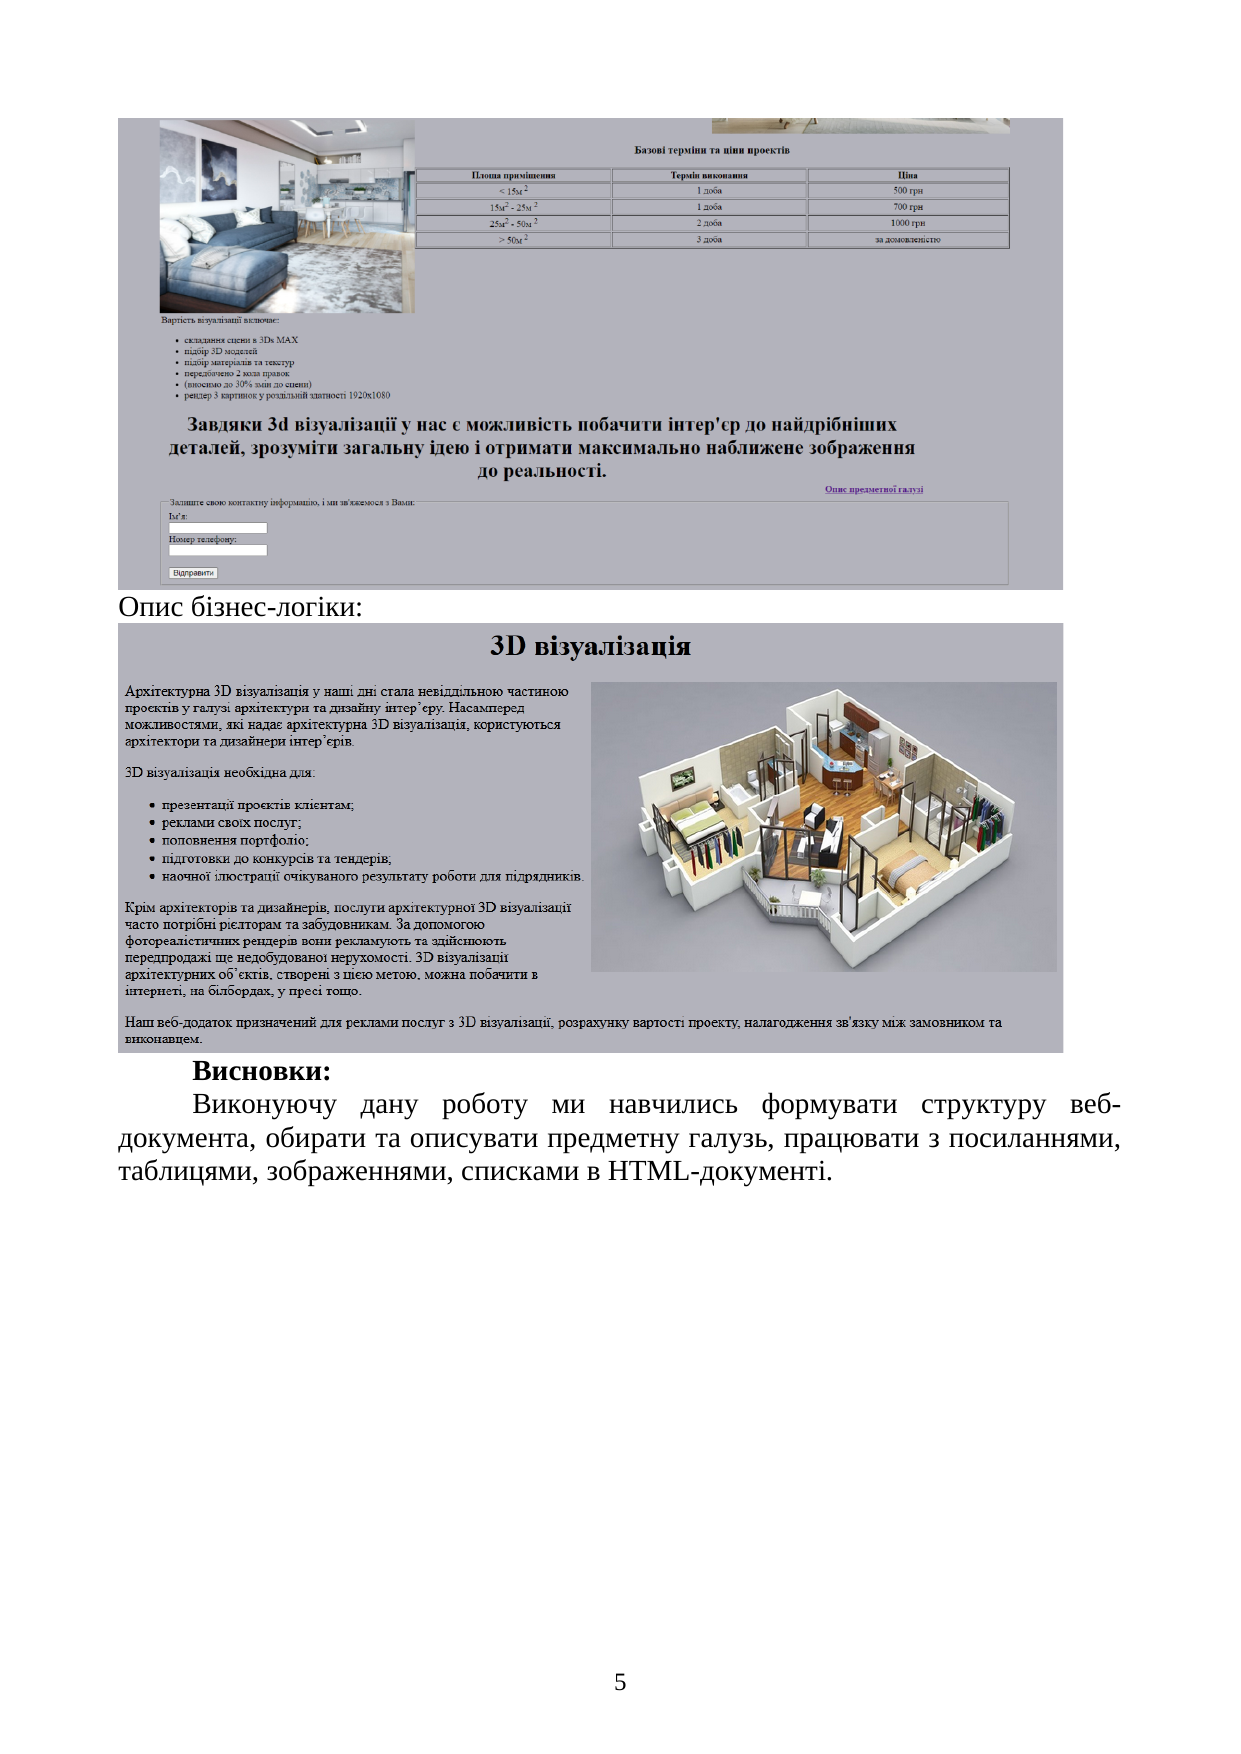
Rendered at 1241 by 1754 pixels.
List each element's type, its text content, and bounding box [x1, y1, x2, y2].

picture [118, 623, 1064, 1053]
text Виконуючу дану роботу ми навчились формувати структуру веб-документа, обирати та описувати предметну галузь, працювати з посиланнями, таблицями, зображеннями, списками в HTML-документі. [118, 1086, 1122, 1187]
text Висновки: [118, 1053, 1122, 1086]
picture [118, 118, 1064, 590]
text Опис бізнес-логіки: [118, 589, 1122, 623]
